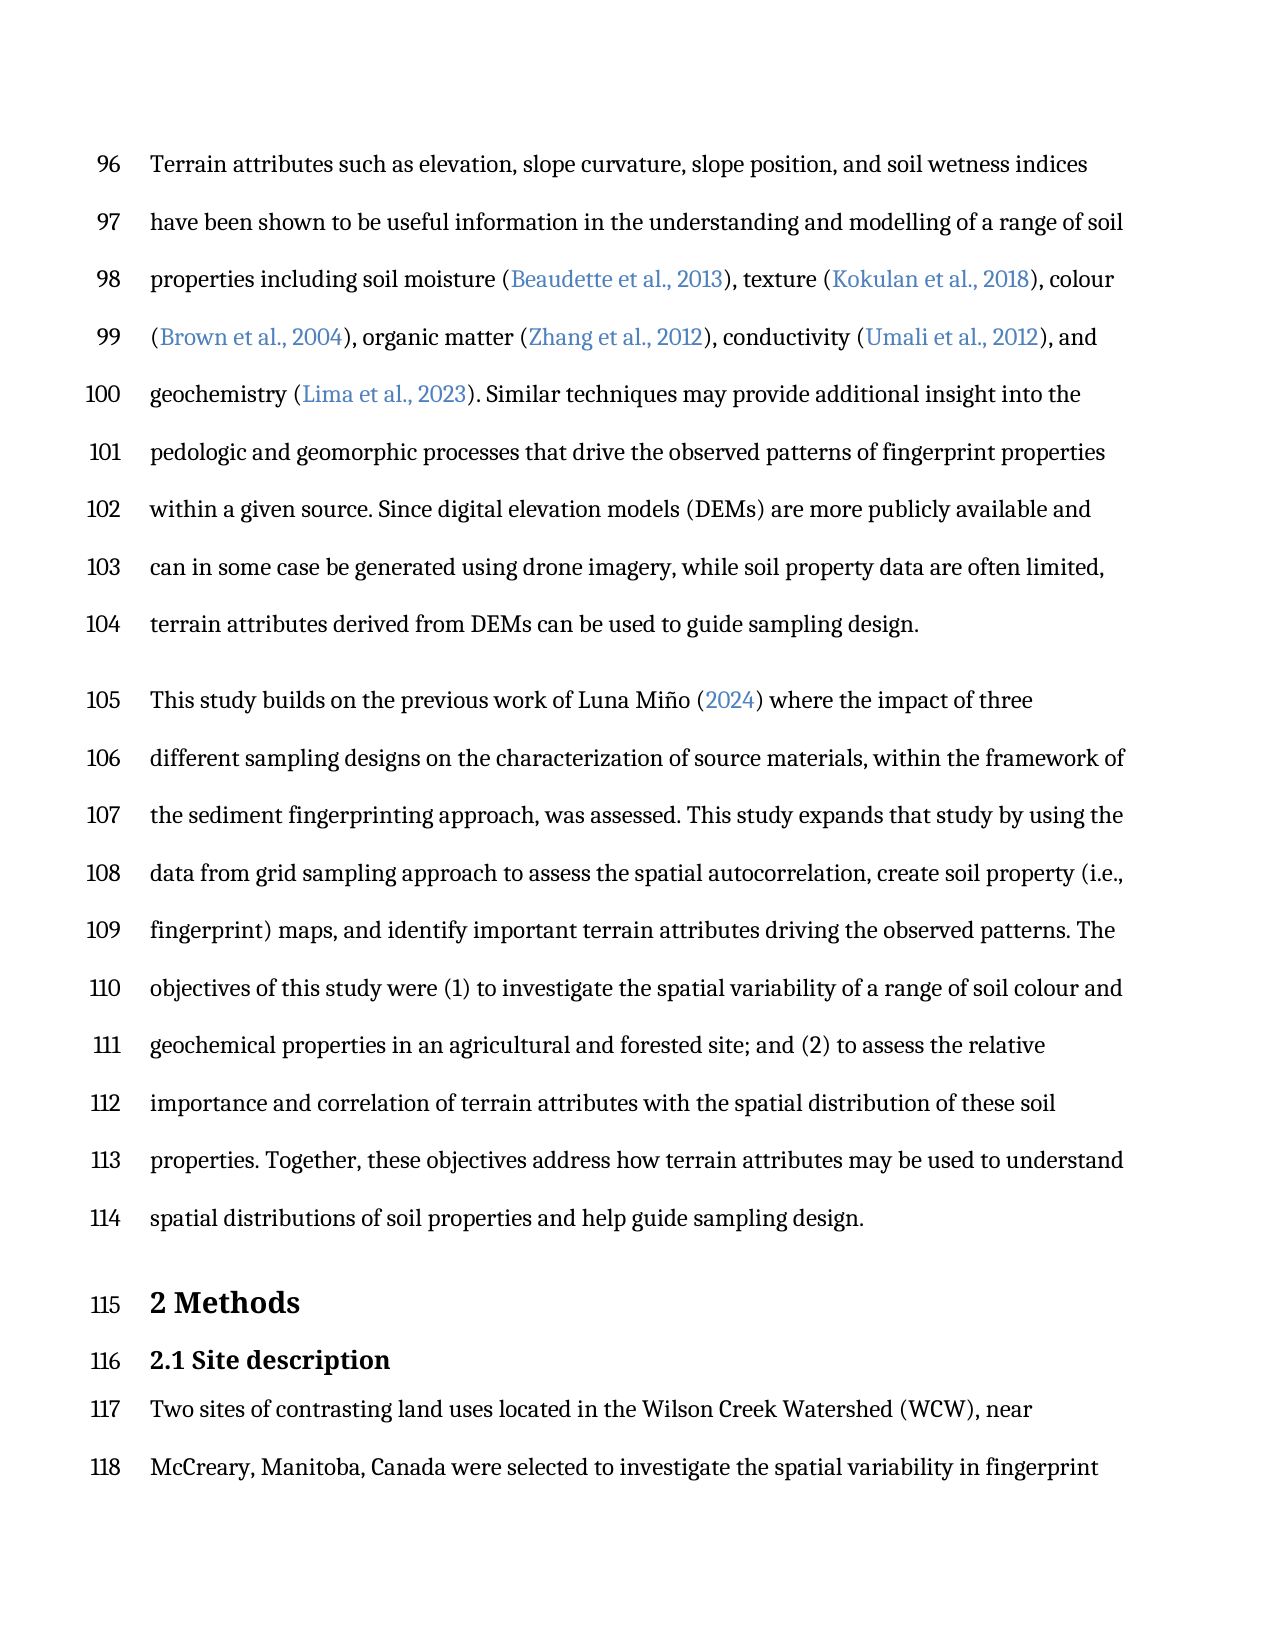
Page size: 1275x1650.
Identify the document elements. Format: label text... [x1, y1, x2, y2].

subtitle 2.1 Site description [150, 1343, 1125, 1377]
text This study builds on the previous work of Luna Miño (2024) where the impact of three different sampling designs on the characterization of source materials, within the framework of the sediment fingerprinting approach, was assessed. This study expands that study by using the data from grid sampling approach to assess the spatial autocorrelation, create soil property (i.e., fingerprint) maps, and identify important terrain attributes driving the observed patterns. The objectives of this study were (1) to investigate the spatial variability of a range of soil colour and geochemical properties in an agricultural and forested site; and (2) to assess the relative importance and correlation of terrain attributes with the spatial distribution of these soil properties. Together, these objectives address how terrain attributes may be used to understand spatial distributions of soil properties and help guide sampling design. [150, 686, 1125, 1232]
text Terrain attributes such as elevation, slope curvature, slope position, and soil wetness indices have been shown to be useful information in the understanding and modelling of a range of soil properties including soil moisture (Beaudette et al., 2013), texture (Kokulan et al., 2018), colour (Brown et al., 2004), organic matter (Zhang et al., 2012), conductivity (Umali et al., 2012), and geochemistry (Lima et al., 2023). Similar techniques may provide additional insight into the pedologic and geomorphic processes that drive the observed patterns of fingerprint properties within a given source. Since digital elevation models (DEMs) are more publicly available and can in some case be generated using drone imagery, while soil property data are often limited, terrain attributes derived from DEMs can be used to guide sampling design. [150, 150, 1125, 639]
subtitle 2 Methods [150, 1282, 1125, 1322]
